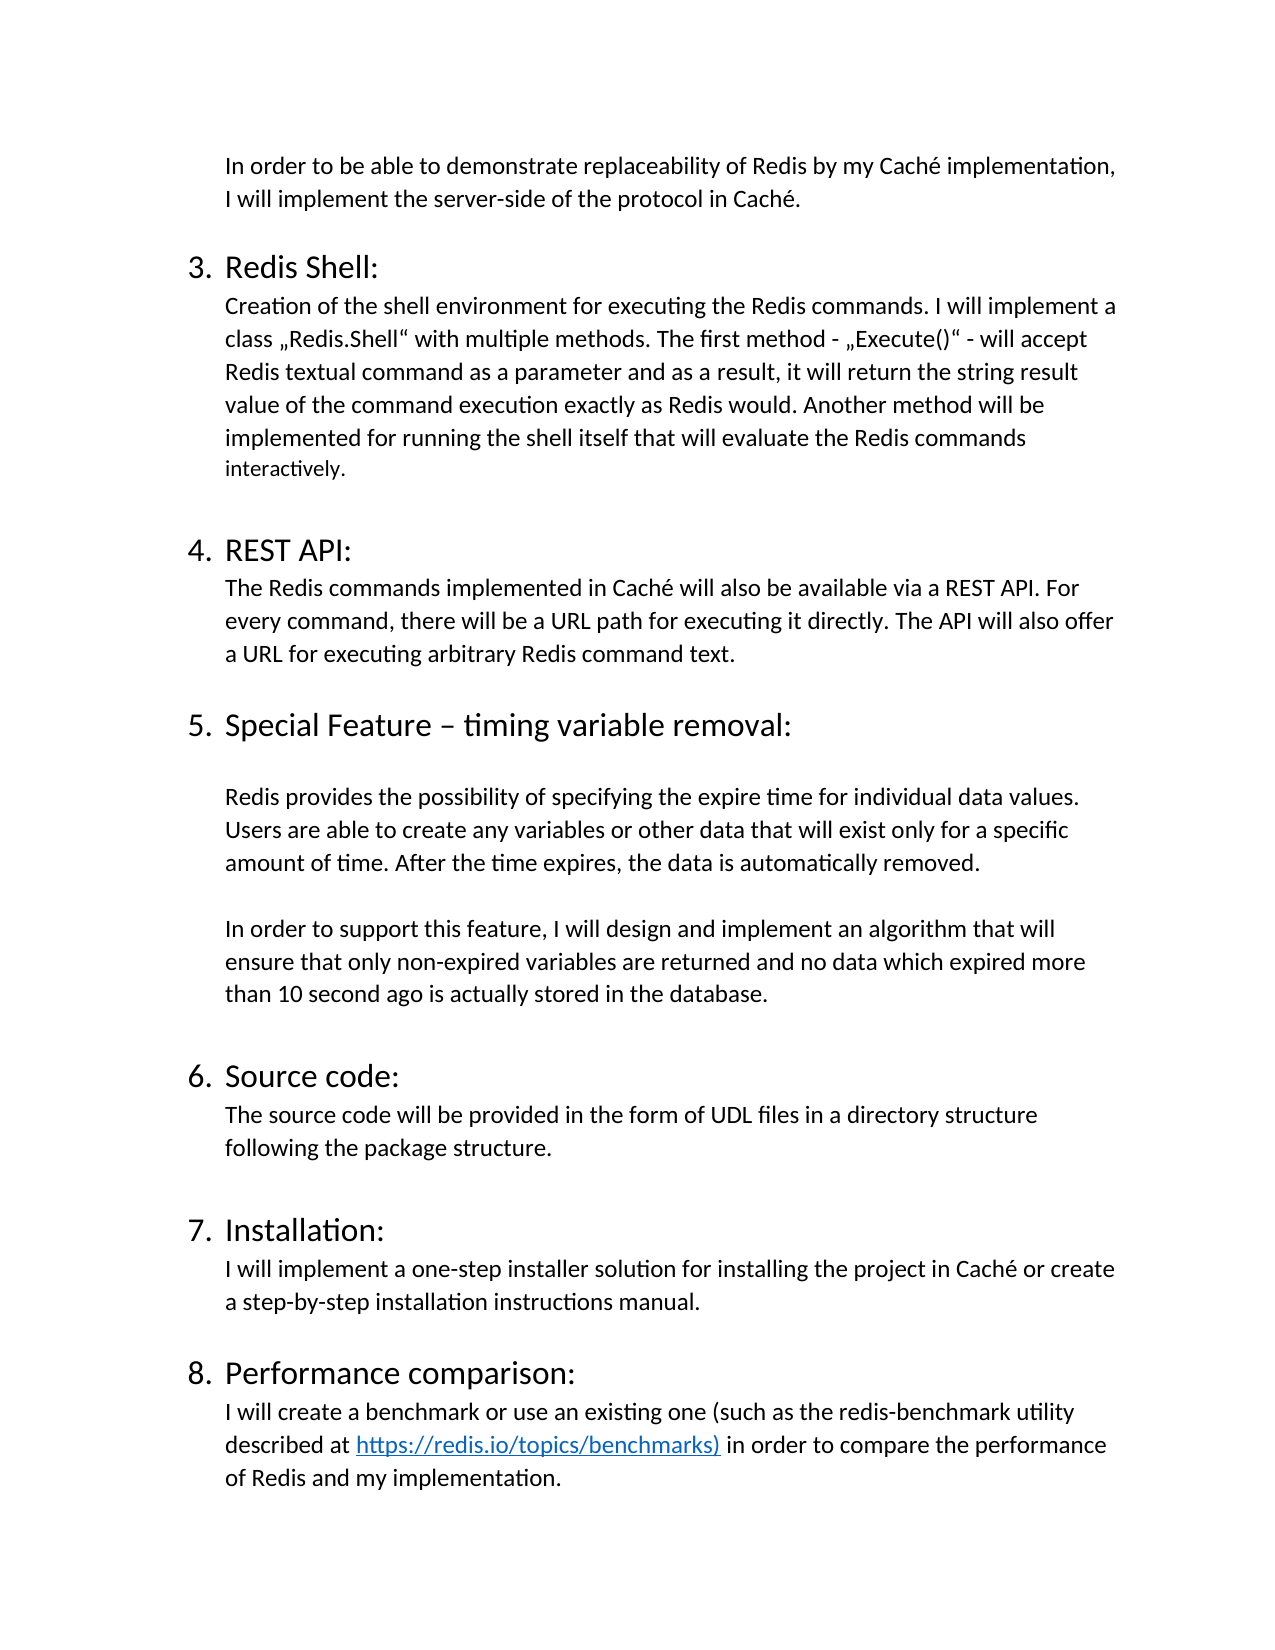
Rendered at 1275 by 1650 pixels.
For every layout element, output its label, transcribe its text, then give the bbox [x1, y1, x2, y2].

list Source code: [187, 1055, 1125, 1096]
list Creation of the shell environment for executing the Redis commands. I will implement a class „Redis.Shell“ with multiple methods. The first method - „Execute()“ - will accept Redis textual command as a parameter and as a result, it will return the string result value of the command execution exactly as Redis would. Another method will be implemented for running the shell itself that will evaluate the Redis commands interactively. [225, 290, 1125, 482]
list Redis Shell: [187, 246, 1125, 287]
list Special Feature – timing variable removal: [187, 704, 1125, 745]
list Installation: [187, 1209, 1125, 1250]
list The source code will be provided in the form of UDL files in a directory structure following the package structure. [225, 1099, 1125, 1163]
list Redis provides the possibility of specifying the expire time for individual data values. Users are able to create any variables or other data that will exist only for a specific amount of time. After the time expires, the data is automatically removed. [225, 781, 1125, 877]
list I will implement a one-step installer solution for installing the project in Caché or create a step-by-step installation instructions manual. [225, 1253, 1125, 1317]
list In order to be able to demonstrate replaceability of Redis by my Caché implementation, I will implement the server-side of the protocol in Caché. [225, 150, 1125, 213]
list REST API: [187, 528, 1125, 569]
list Performance comparison: [187, 1352, 1125, 1393]
list In order to support this feature, I will design and implement an algorithm that will ensure that only non-expired variables are returned and no data which expired more than 10 second ago is actually stored in the database. [225, 913, 1125, 1009]
list The Redis commands implemented in Caché will also be available via a REST API. For every command, there will be a URL path for executing it directly. The API will also offer a URL for executing arbitrary Redis command text. [225, 572, 1125, 669]
list I will create a benchmark or use an existing one (such as the redis-benchmark utility described at https://redis.io/topics/benchmarks) in order to compare the performance of Redis and my implementation. [225, 1396, 1125, 1492]
